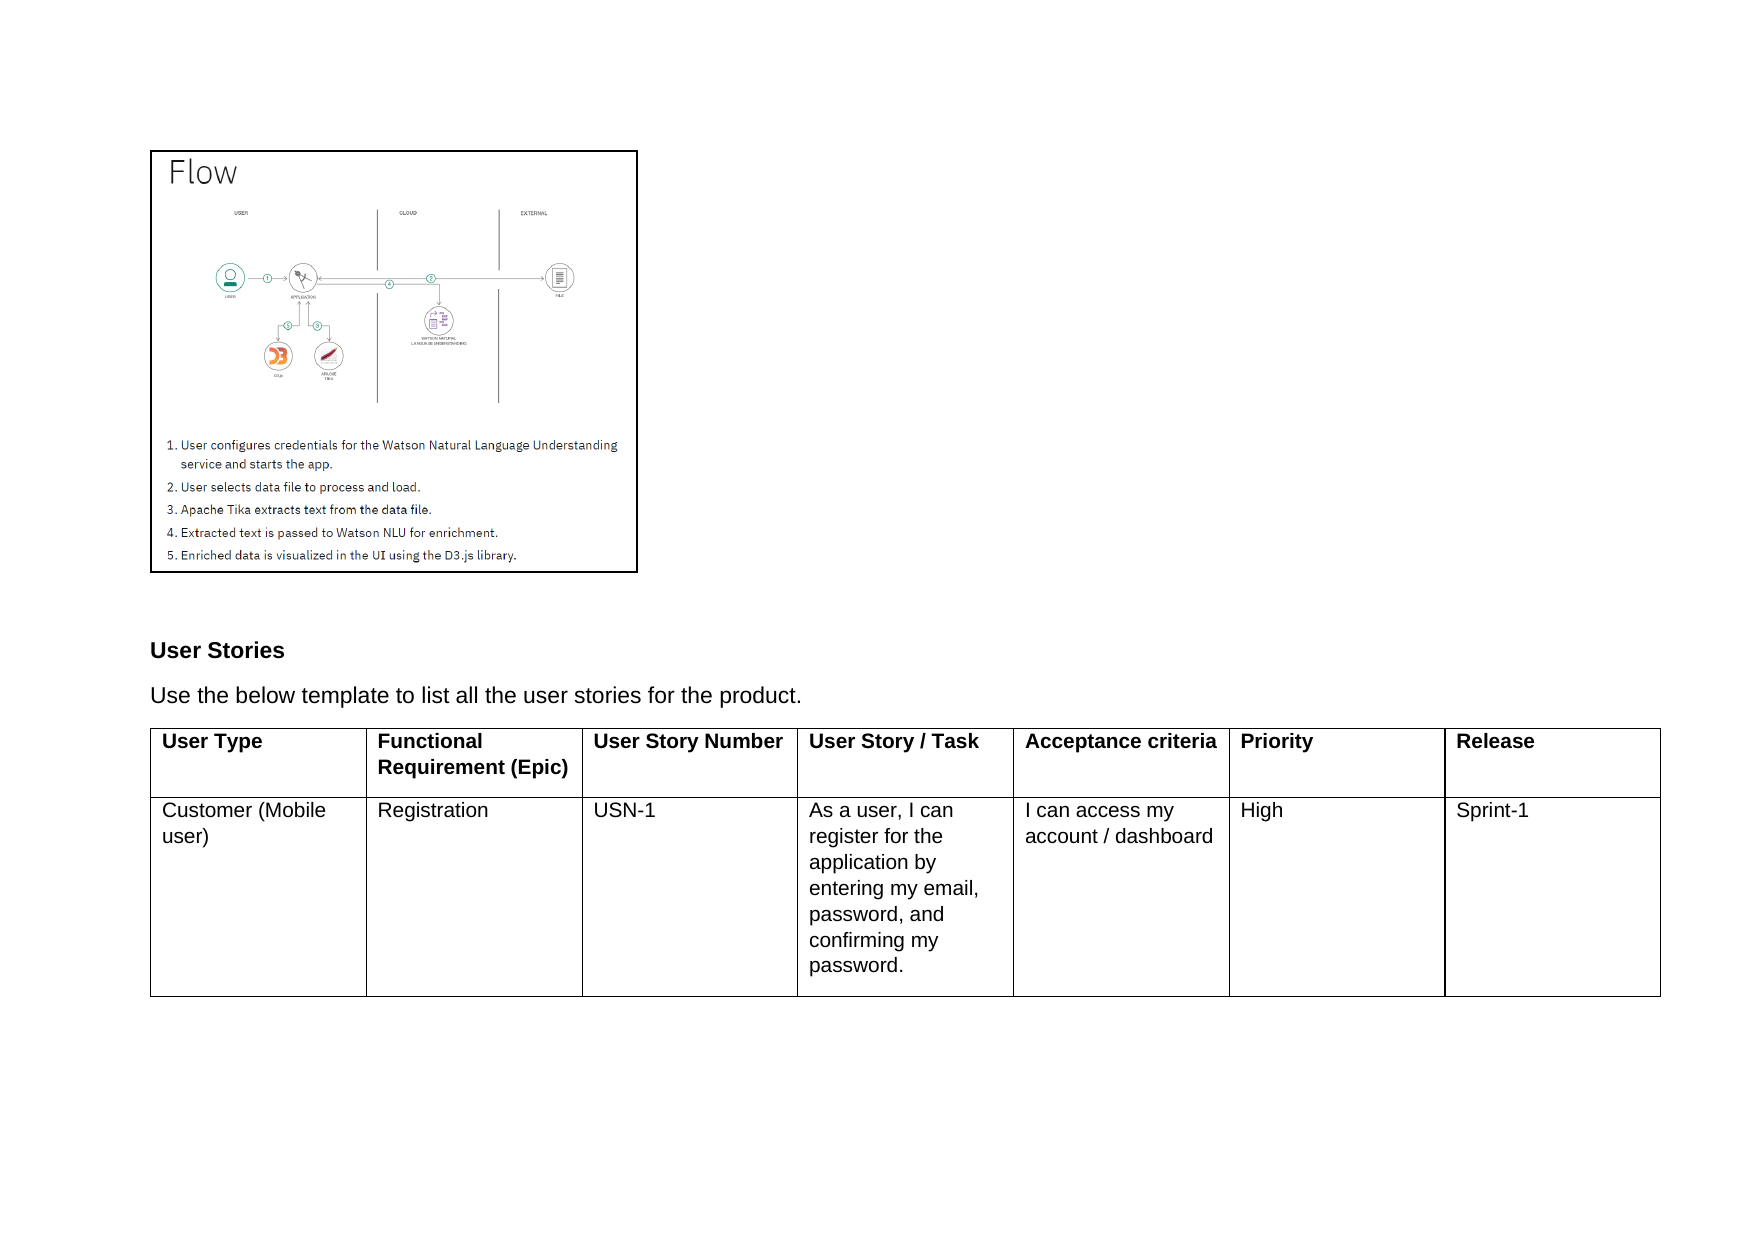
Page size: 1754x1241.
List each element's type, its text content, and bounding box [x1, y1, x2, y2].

table_header User Story Number [583, 729, 797, 797]
table_header User Story / Task [798, 729, 1013, 797]
table_header User Type [151, 729, 366, 797]
table_header Priority [1230, 729, 1444, 797]
table_cell Registration [367, 798, 582, 996]
table_cell High [1230, 798, 1444, 996]
table_cell As a user, I can register for the application by entering my email, password, and confirming my password. [798, 798, 1013, 996]
picture [152, 152, 636, 571]
table_cell Customer (Mobile user) [151, 798, 366, 996]
table_cell Sprint-1 [1446, 798, 1660, 996]
table_header Acceptance criteria [1014, 729, 1229, 797]
table_cell I can access my account / dashboard [1014, 798, 1229, 996]
table_cell USN-1 [583, 798, 797, 996]
text Use the below template to list all the user stories for the product. [150, 682, 1665, 709]
text User Stories [150, 637, 1665, 664]
table_header Release [1446, 729, 1660, 797]
table_header Functional Requirement (Epic) [367, 729, 582, 797]
